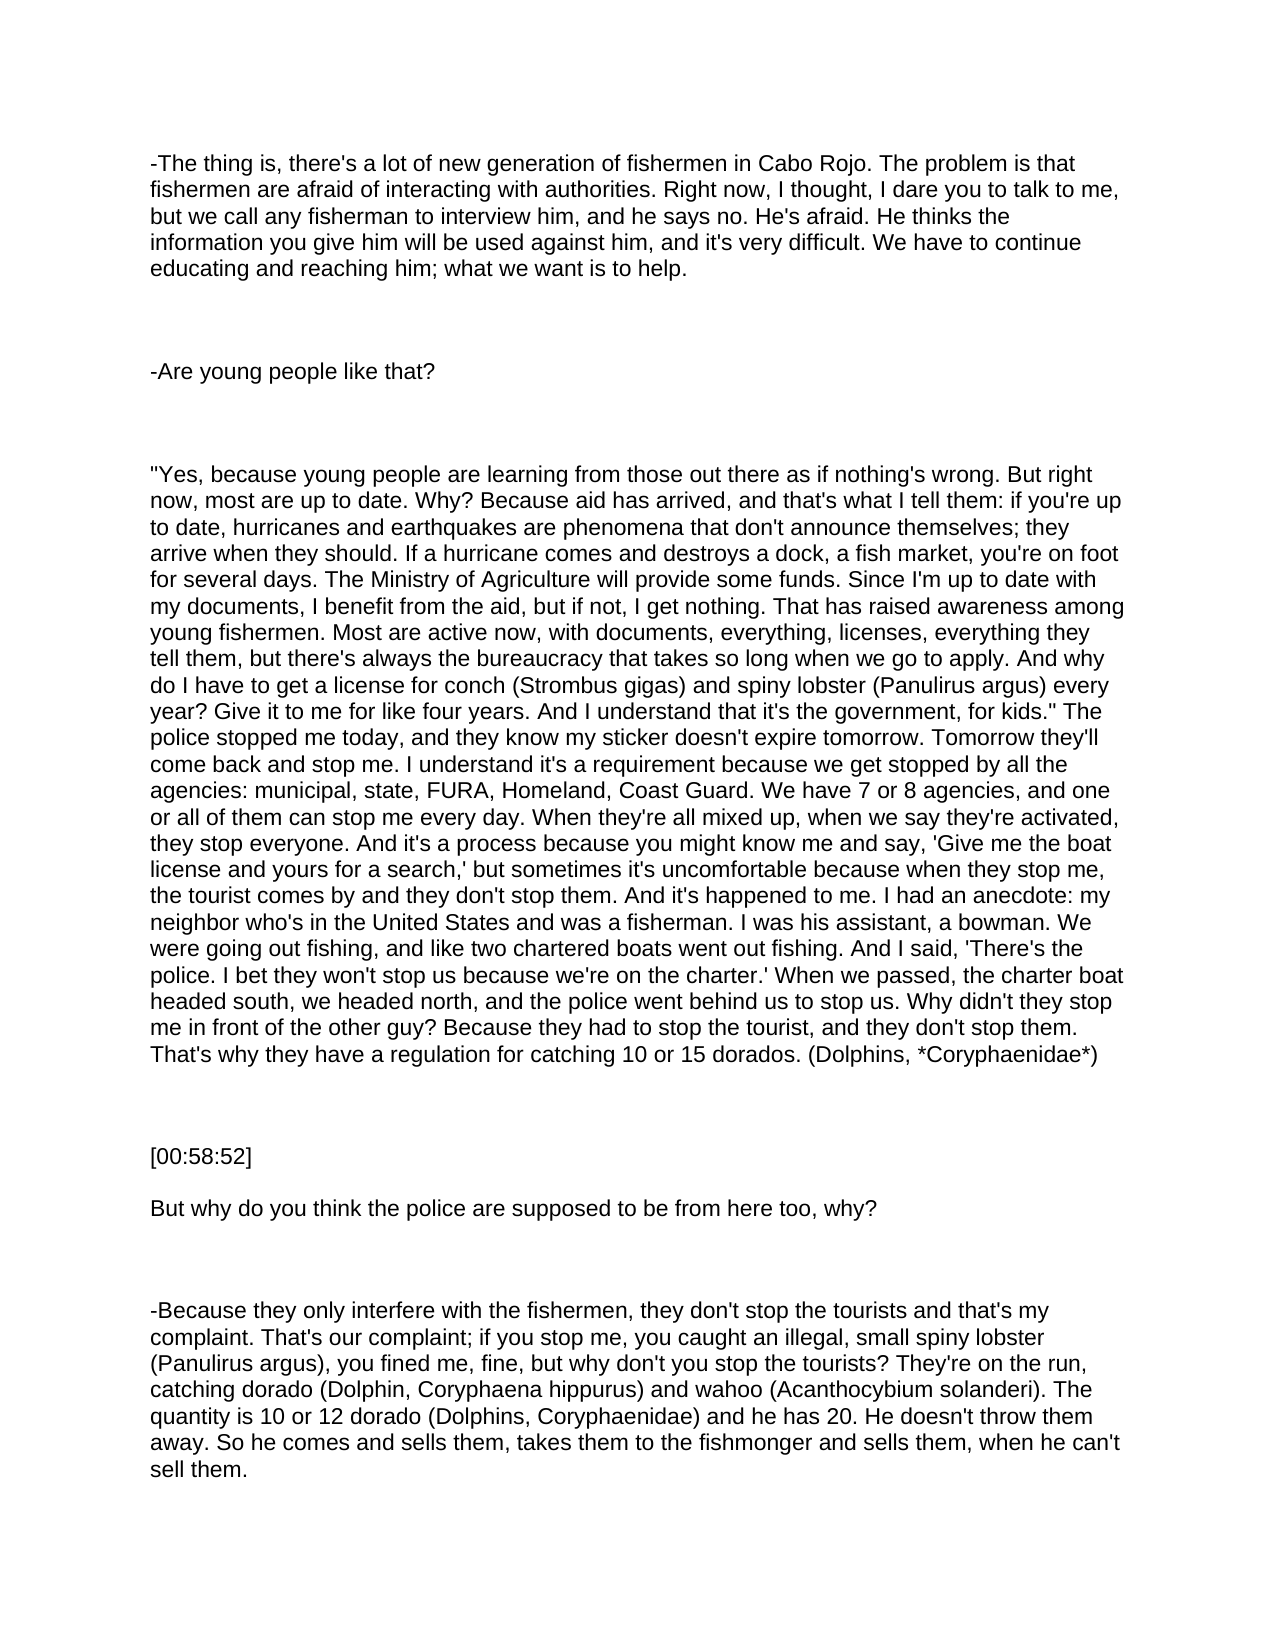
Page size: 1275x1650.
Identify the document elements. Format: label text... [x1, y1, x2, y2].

text [00:58:52] [150, 1143, 1125, 1170]
text -Are young people like that? [150, 358, 1125, 384]
text "Yes, because young people are learning from those out there as if nothing's wrong. But right now, most are up to date. Why? Because aid has arrived, and that's what I tell them: if you're up to date, hurricanes and earthquakes are phenomena that don't announce themselves; they arrive when they should. If a hurricane comes and destroys a dock, a fish market, you're on foot for several days. The Ministry of Agriculture will provide some funds. Since I'm up to date with my documents, I benefit from the aid, but if not, I get nothing. That has raised awareness among young fishermen. Most are active now, with documents, everything, licenses, everything they tell them, but there's always the bureaucracy that takes so long when we go to apply. And why do I have to get a license for conch (Strombus gigas) and spiny lobster (Panulirus argus) every year? Give it to me for like four years. And I understand that it's the government, for kids." The police stopped me today, and they know my sticker doesn't expire tomorrow. Tomorrow they'll come back and stop me. I understand it's a requirement because we get stopped by all the agencies: municipal, state, FURA, Homeland, Coast Guard. We have 7 or 8 agencies, and one or all of them can stop me every day. When they're all mixed up, when we say they're activated, they stop everyone. And it's a process because you might know me and say, 'Give me the boat license and yours for a search,' but sometimes it's uncomfortable because when they stop me, the tourist comes by and they don't stop them. And it's happened to me. I had an anecdote: my neighbor who's in the United States and was a fisherman. I was his assistant, a bowman. We were going out fishing, and like two chartered boats went out fishing. And I said, 'There's the police. I bet they won't stop us because we're on the charter.' When we passed, the charter boat headed south, we headed north, and the police went behind us to stop us. Why didn't they stop me in front of the other guy? Because they had to stop the tourist, and they don't stop them. That's why they have a regulation for catching 10 or 15 dorados. (Dolphins, *Coryphaenidae*) [150, 461, 1125, 1067]
text But why do you think the police are supposed to be from here too, why? [150, 1195, 1125, 1221]
text -Because they only interfere with the fishermen, they don't stop the tourists and that's my complaint. That's our complaint; if you stop me, you caught an illegal, small spiny lobster (Panulirus argus), you fined me, fine, but why don't you stop the tourists? They're on the run, catching dorado (Dolphin, Coryphaena hippurus) and wahoo (Acanthocybium solanderi). The quantity is 10 or 12 dorado (Dolphins, Coryphaenidae) and he has 20. He doesn't throw them away. So he comes and sells them, takes them to the fishmonger and sells them, when he can't sell them. [150, 1297, 1125, 1482]
text -The thing is, there's a lot of new generation of fishermen in Cabo Rojo. The problem is that fishermen are afraid of interacting with authorities. Right now, I thought, I dare you to talk to me, but we call any fisherman to interview him, and he says no. He's afraid. He thinks the information you give him will be used against him, and it's very difficult. We have to continue educating and reaching him; what we want is to help. [150, 150, 1125, 282]
